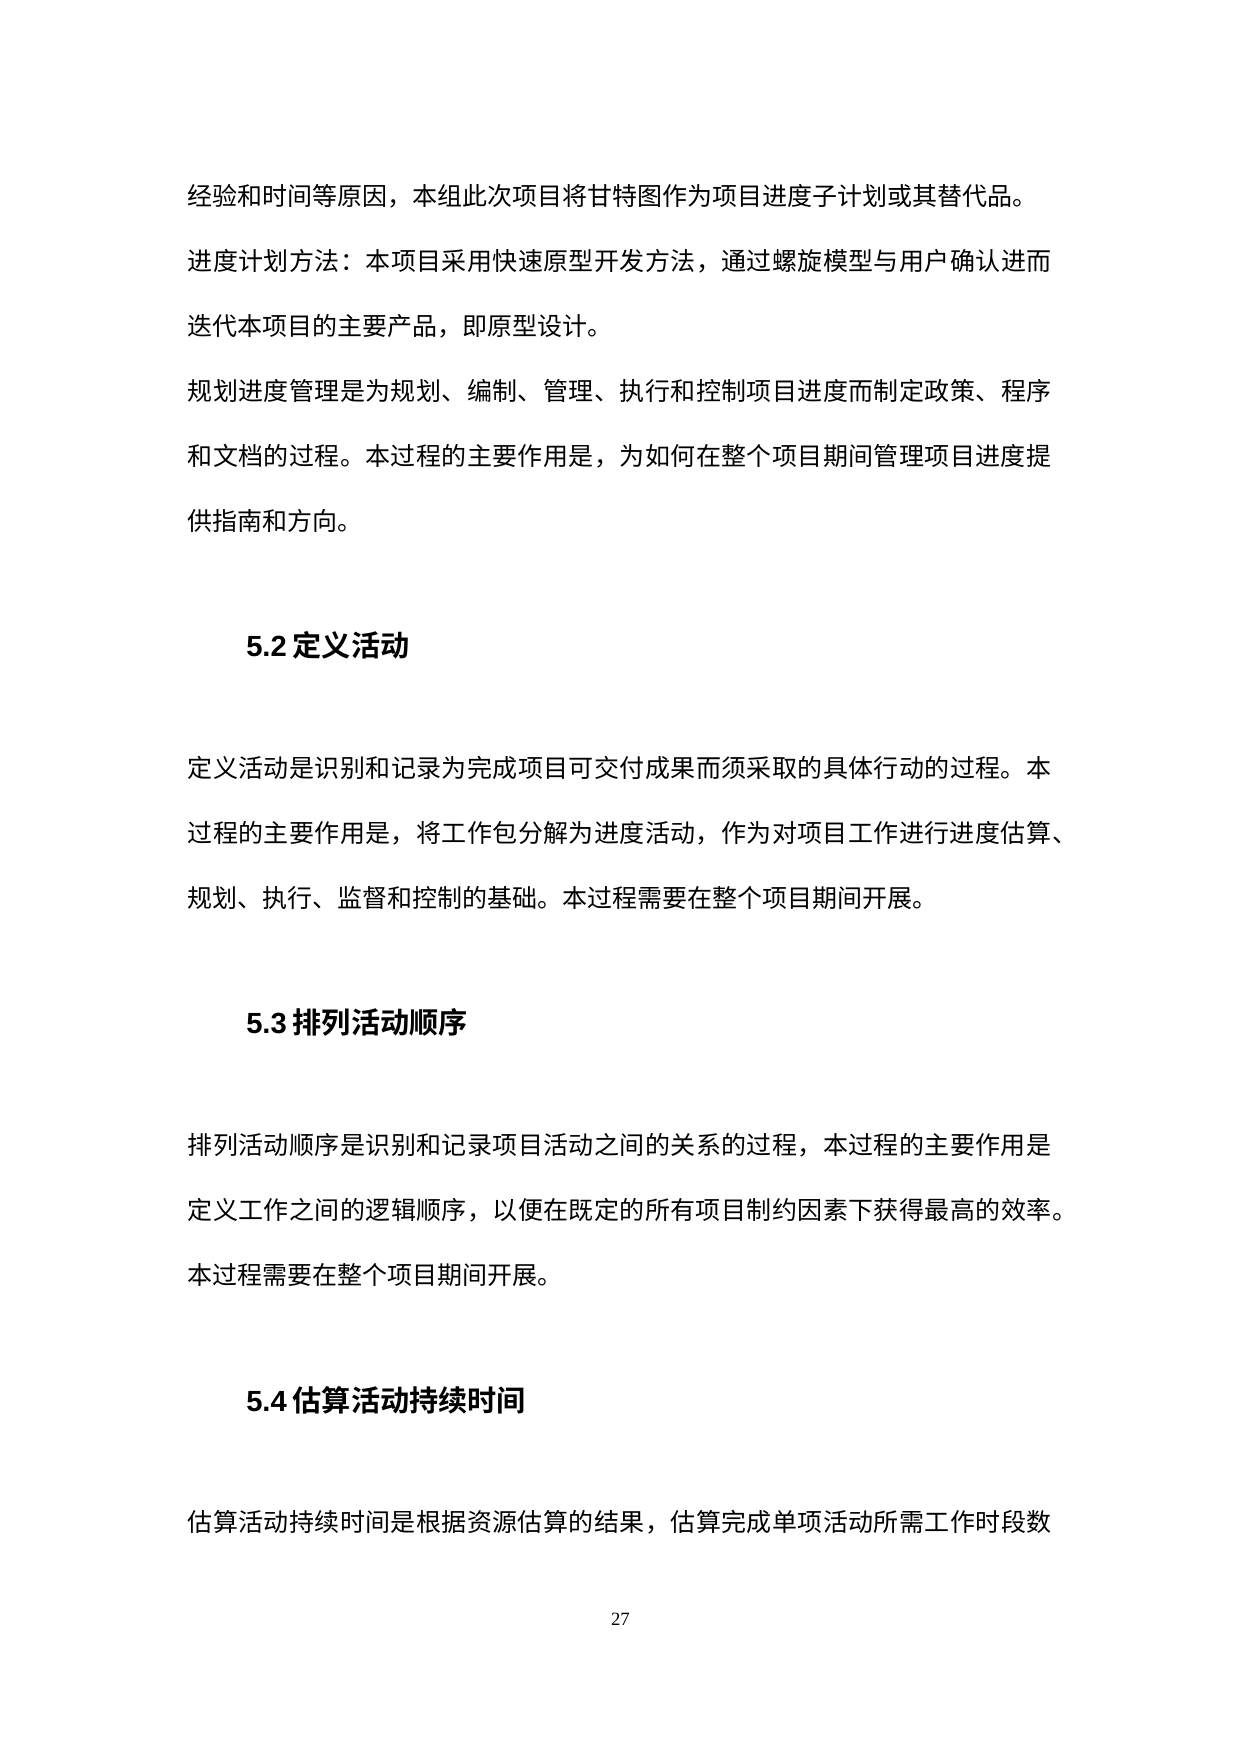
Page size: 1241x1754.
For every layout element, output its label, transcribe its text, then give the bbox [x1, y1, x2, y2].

text 规划进度管理是为规划、编制、管理、执行和控制项目进度而制定政策、程序和文档的过程。本过程的主要作用是，为如何在整个项目期间管理项目进度提供指南和方向。 [187, 357, 1053, 552]
subtitle 5.3排列活动顺序 [187, 989, 1053, 1054]
text 排列活动顺序是识别和记录项目活动之间的关系的过程，本过程的主要作用是定义工作之间的逻辑顺序，以便在既定的所有项目制约因素下获得最高的效率。本过程需要在整个项目期间开展。 [187, 1111, 1053, 1306]
text 定义活动是识别和记录为完成项目可交付成果而须采取的具体行动的过程。本过程的主要作用是，将工作包分解为进度活动，作为对项目工作进行进度估算、规划、执行、监督和控制的基础。本过程需要在整个项目期间开展。 [187, 734, 1053, 929]
text 进度计划方法：本项目采用快速原型开发方法，通过螺旋模型与用户确认进而迭代本项目的主要产品，即原型设计。 [187, 227, 1053, 357]
subtitle 5.2定义活动 [187, 612, 1053, 677]
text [187, 162, 1053, 227]
subtitle 5.4估算活动持续时间 [187, 1366, 1053, 1431]
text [187, 1488, 1053, 1553]
